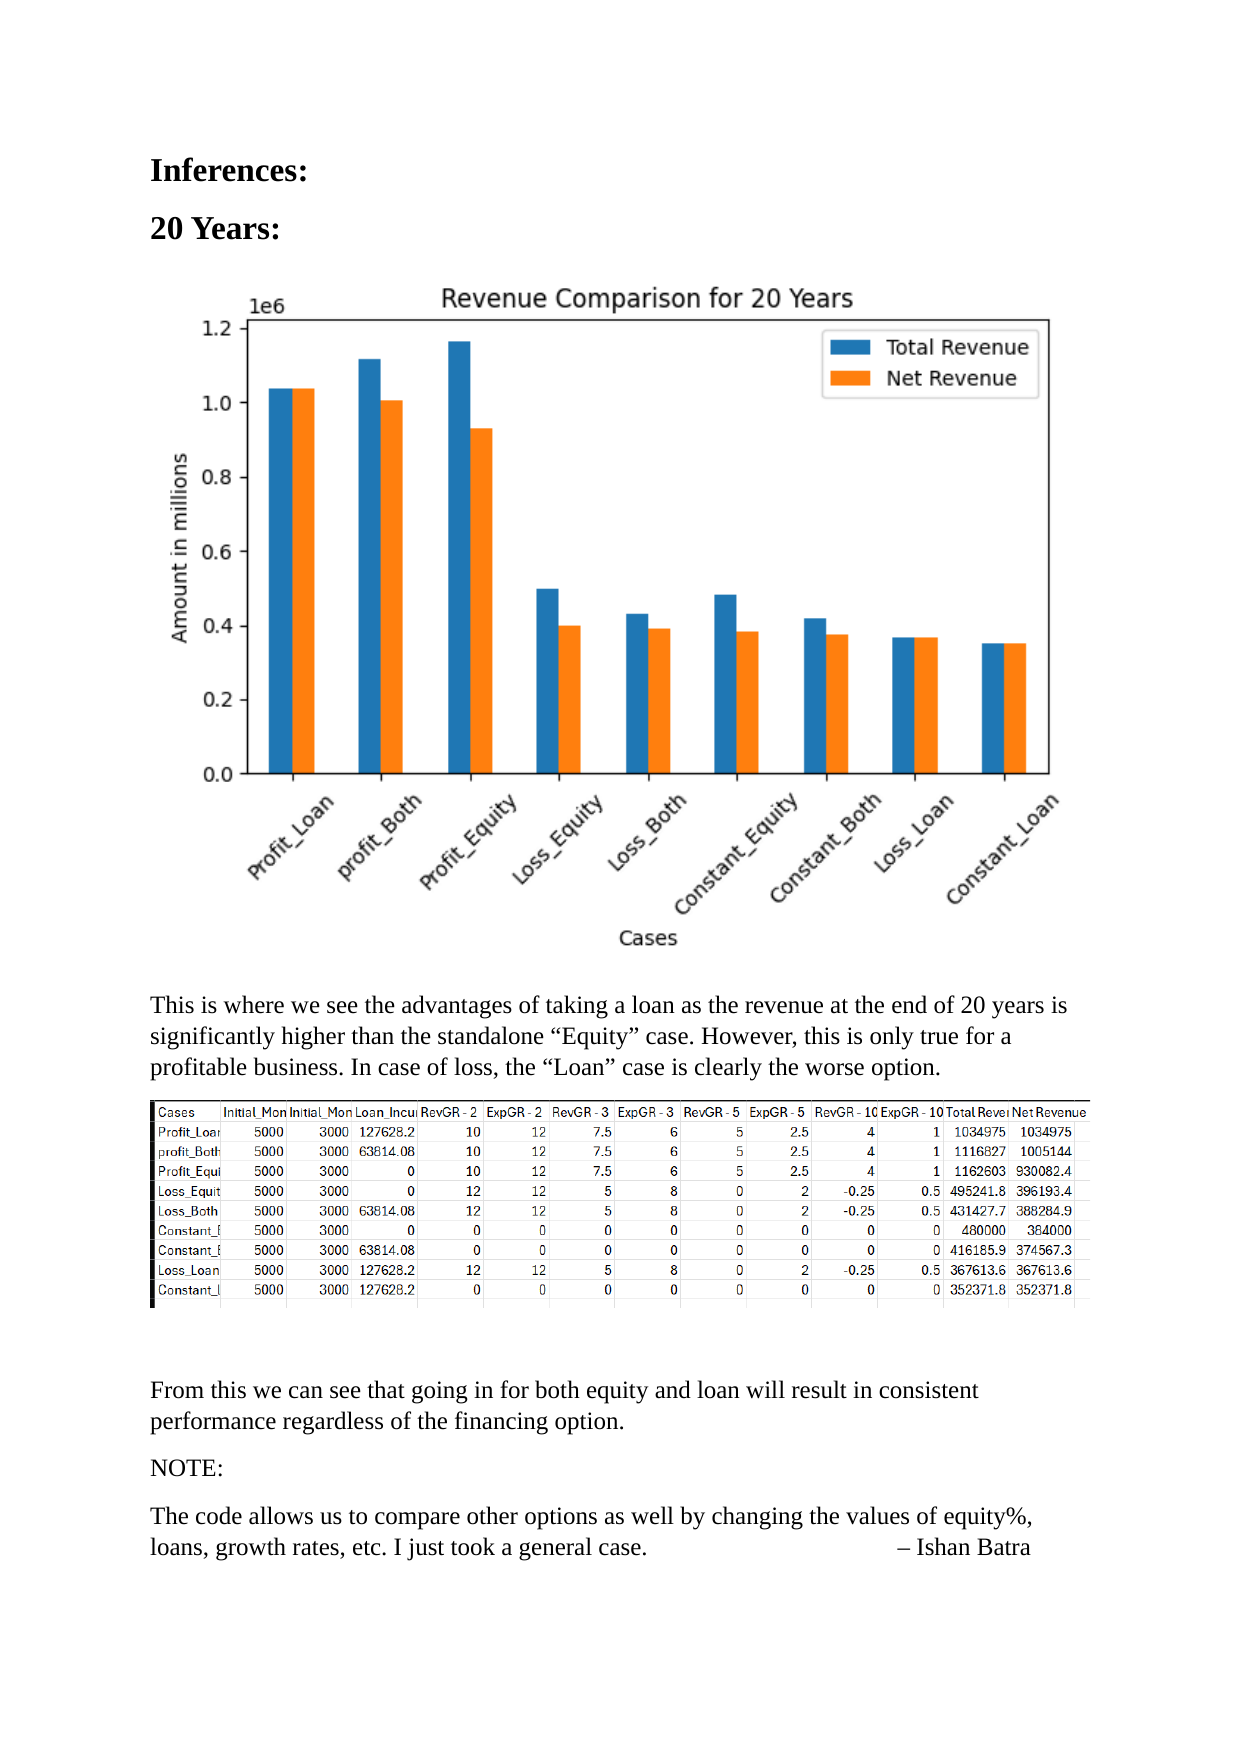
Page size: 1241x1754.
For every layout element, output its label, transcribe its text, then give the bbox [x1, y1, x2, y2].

picture [150, 1100, 1091, 1308]
text From this we can see that going in for both equity and loan will result in consistent performance regardless of the financing option. [150, 1375, 1090, 1434]
text 20 Years: [150, 208, 1090, 246]
picture [150, 266, 1091, 972]
text Inferences: [150, 150, 1090, 188]
text This is where we see the advantages of taking a loan as the revenue at the end of 20 years is significantly higher than the standalone “Equity” case. However, this is only true for a profitable business. In case of loss, the “Loan” case is clearly the worse option. [150, 990, 1090, 1081]
text NOTE: [150, 1453, 1090, 1482]
text The code allows us to compare other options as well by changing the values of equity%, loans, growth rates, etc. I just took a general case. – Ishan Batra [150, 1501, 1090, 1561]
